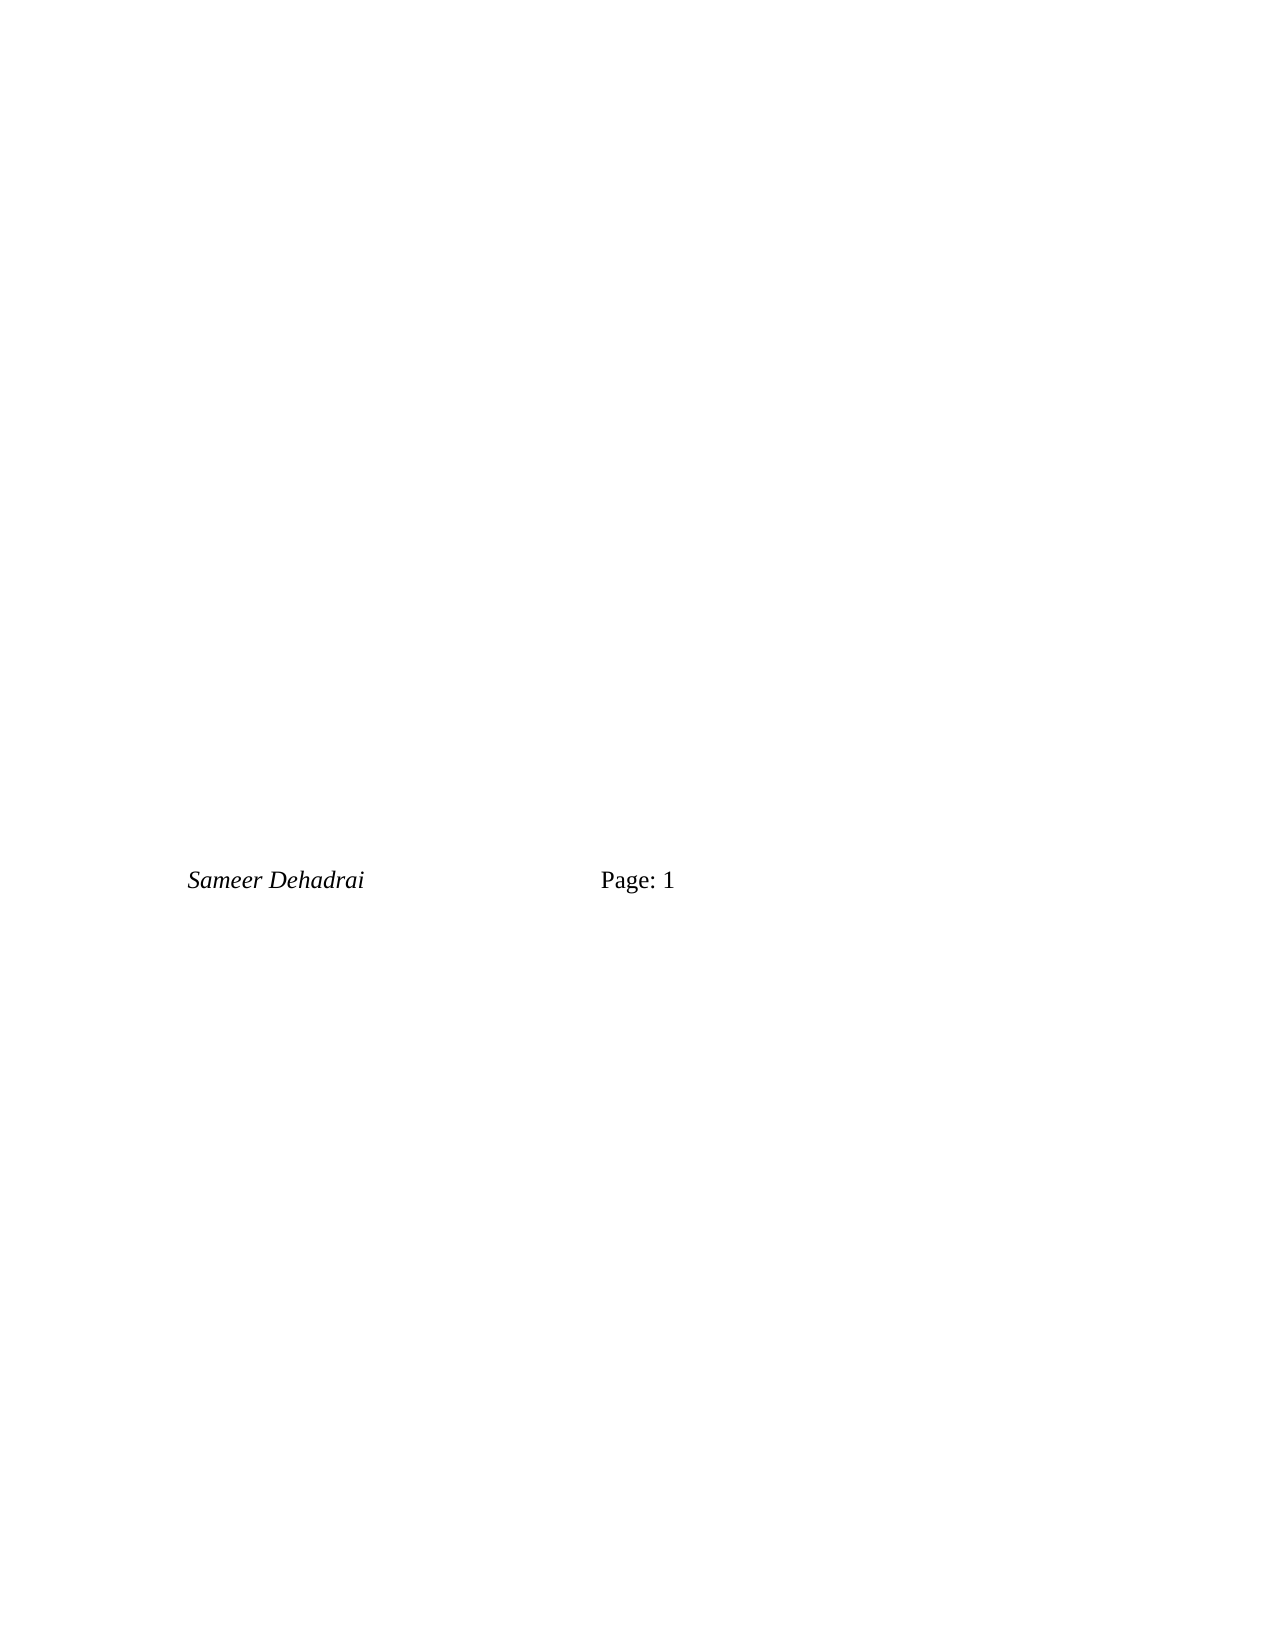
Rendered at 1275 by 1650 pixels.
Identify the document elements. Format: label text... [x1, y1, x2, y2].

text Sameer Dehadrai Page: 1 [187, 866, 1100, 894]
